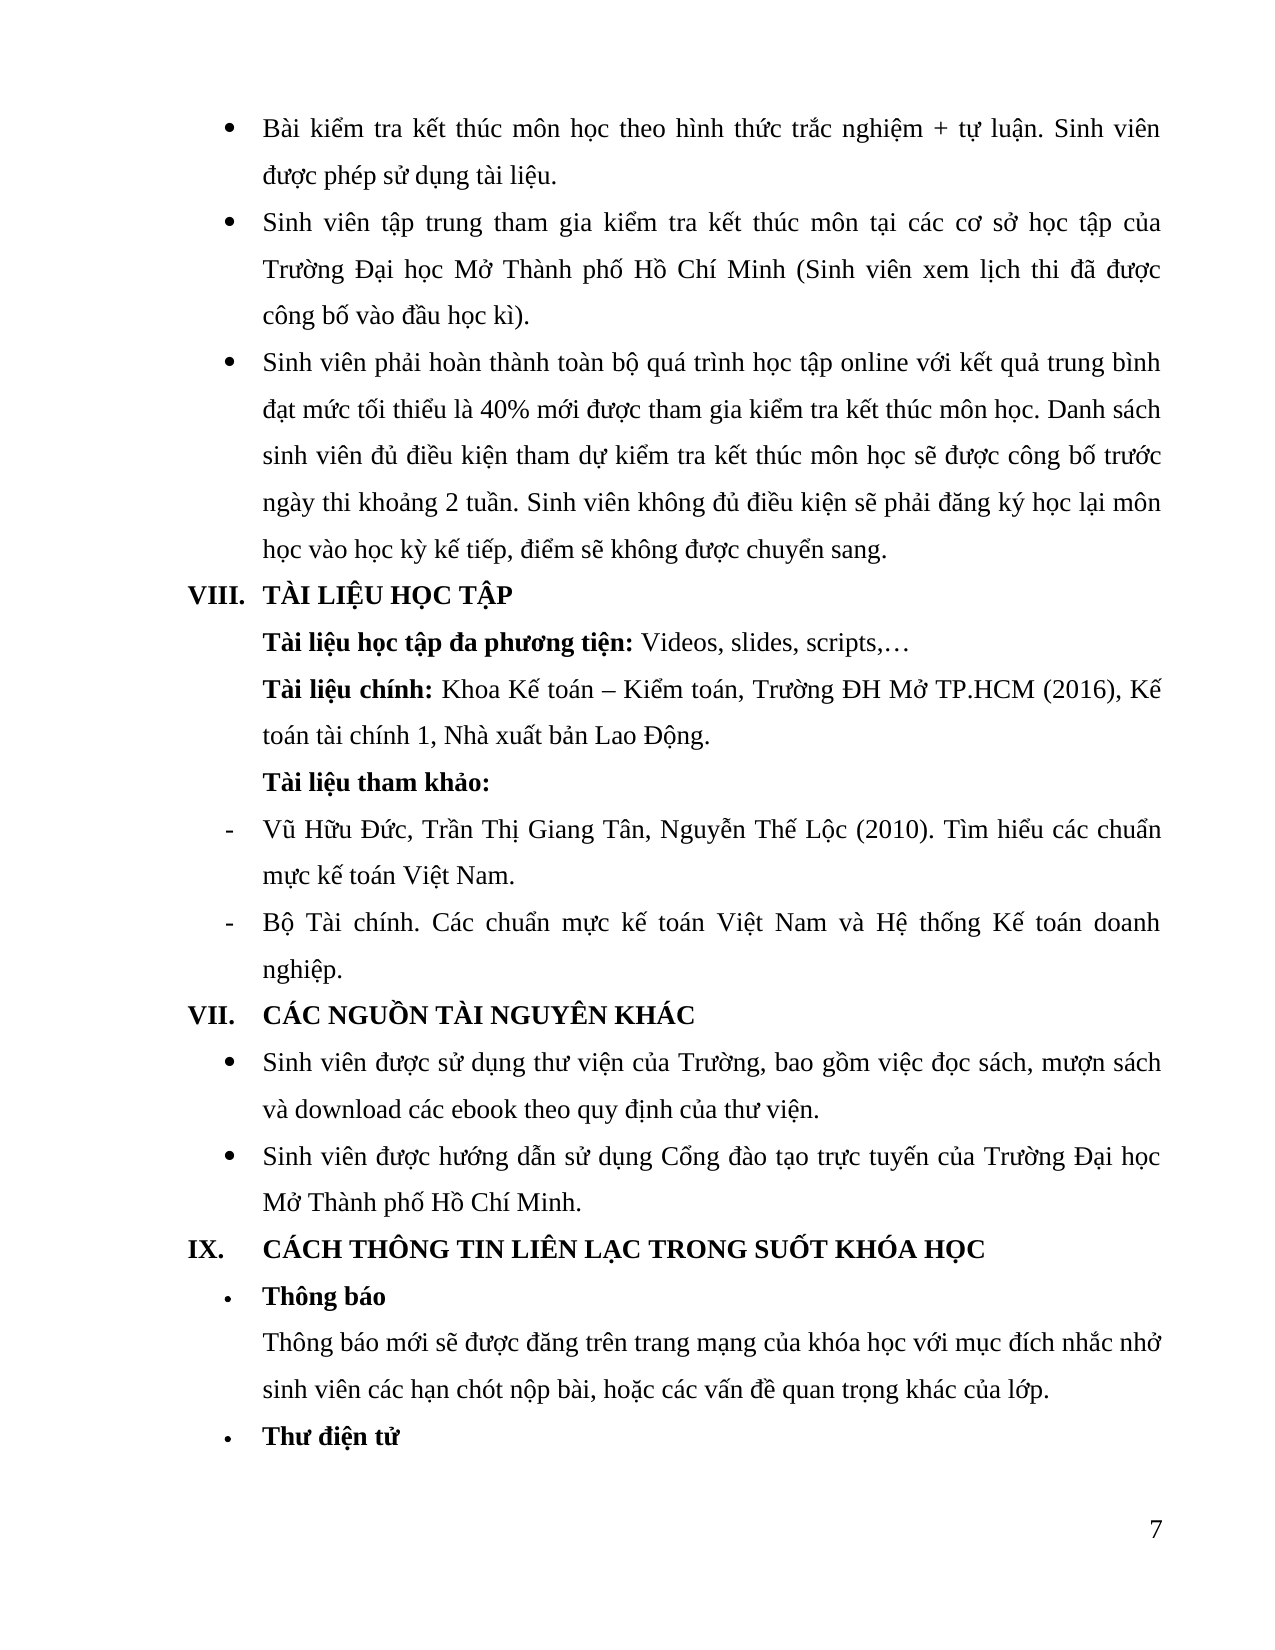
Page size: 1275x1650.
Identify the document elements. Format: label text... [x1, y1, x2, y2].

list CÁCH THÔNG TIN LIÊN LẠC TRONG SUỐT KHÓA HỌC [187, 1233, 1162, 1264]
text Tài liệu tham khảo: [262, 766, 1162, 797]
text Thông báo mới sẽ được đăng trên trang mạng của khóa học với mục đích nhắc nhở sinh viên các hạn chót nộp bài, hoặc các vấn đề quan trọng khác của lớp. [262, 1326, 1162, 1404]
list Thông báo [225, 1280, 1162, 1311]
list Bộ Tài chính. Các chuẩn mực kế toán Việt Nam và Hệ thống Kế toán doanh nghiệp. [225, 906, 1162, 984]
list Tài liệu học tập đa phương tiện: Videos, slides, scripts,… [262, 626, 1162, 657]
list TÀI LIỆU HỌC TẬP [187, 579, 1162, 611]
list Bài kiểm tra kết thúc môn học theo hình thức trắc nghiệm + tự luận. Sinh viên được phép sử dụng tài liệu. [225, 112, 1162, 190]
text VII. CÁC NGUỒN TÀI NGUYÊN KHÁC [187, 999, 1162, 1031]
list Sinh viên được sử dụng thư viện của Trường, bao gồm việc đọc sách, mượn sách và download các ebook theo quy định của thư viện. [225, 1046, 1162, 1124]
list Vũ Hữu Đức, Trần Thị Giang Tân, Nguyễn Thế Lộc (2010). Tìm hiểu các chuẩn mực kế toán Việt Nam. [225, 813, 1162, 891]
list Thư điện tử [225, 1420, 1162, 1451]
list Sinh viên phải hoàn thành toàn bộ quá trình học tập online với kết quả trung bình đạt mức tối thiểu là 40% mới được tham gia kiểm tra kết thúc môn học. Danh sách sinh viên đủ điều kiện tham dự kiểm tra kết thúc môn học sẽ được công bố trước ngày thi khoảng 2 tuần. Sinh viên không đủ điều kiện sẽ phải đăng ký học lại môn học vào học kỳ kế tiếp, điểm sẽ không được chuyển sang. [225, 346, 1162, 564]
text Tài liệu chính: Khoa Kế toán – Kiểm toán, Trường ĐH Mở TP.HCM (2016), Kế toán tài chính 1, Nhà xuất bản Lao Động. [262, 673, 1162, 751]
list Sinh viên được hướng dẫn sử dụng Cổng đào tạo trực tuyến của Trường Đại học Mở Thành phố Hồ Chí Minh. [225, 1139, 1162, 1217]
list Sinh viên tập trung tham gia kiểm tra kết thúc môn tại các cơ sở học tập của Trường Đại học Mở Thành phố Hồ Chí Minh (Sinh viên xem lịch thi đã được công bố vào đầu học kì). [225, 206, 1162, 331]
